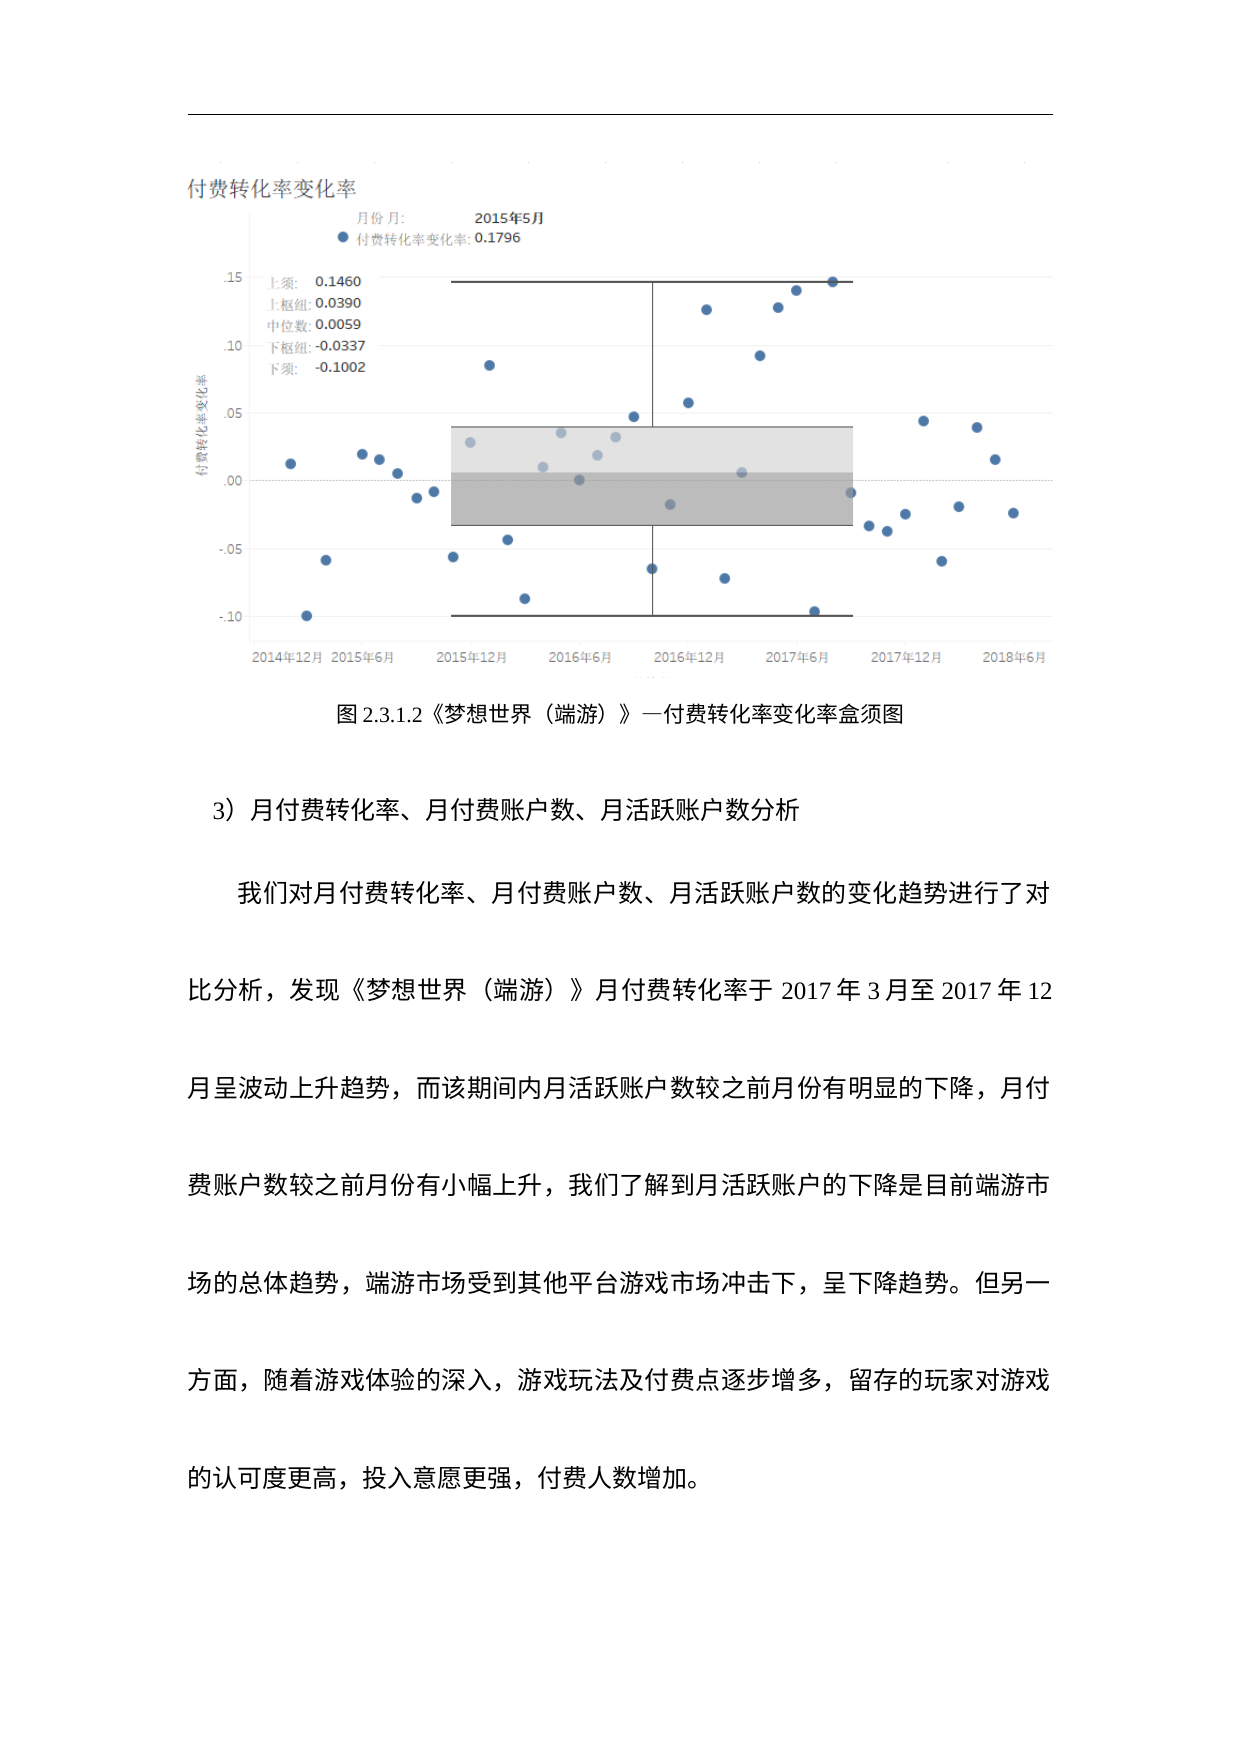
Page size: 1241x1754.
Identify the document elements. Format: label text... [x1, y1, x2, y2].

picture [187, 162, 1053, 678]
text 3）月付费转化率、月付费账户数、月活跃账户数分析 [187, 776, 1053, 841]
text 我们对月付费转化率、月付费账户数、月活跃账户数的变化趋势进行了对比分析，发现《梦想世界（端游）》月付费转化率于2017年3月至2017年12月呈波动上升趋势，而该期间内月活跃账户数较之前月份有明显的下降，月付费账户数较之前月份有小幅上升，我们了解到月活跃账户的下降是目前端游市场的总体趋势，端游市场受到其他平台游戏市场冲击下，呈下降趋势。但另一方面，随着游戏体验的深入，游戏玩法及付费点逐步增多，留存的玩家对游戏的认可度更高，投入意愿更强，付费人数增加。 [187, 859, 1053, 1509]
text 图2.3.1.2《梦想世界（端游）》—付费转化率变化率盒须图 [187, 696, 1053, 729]
